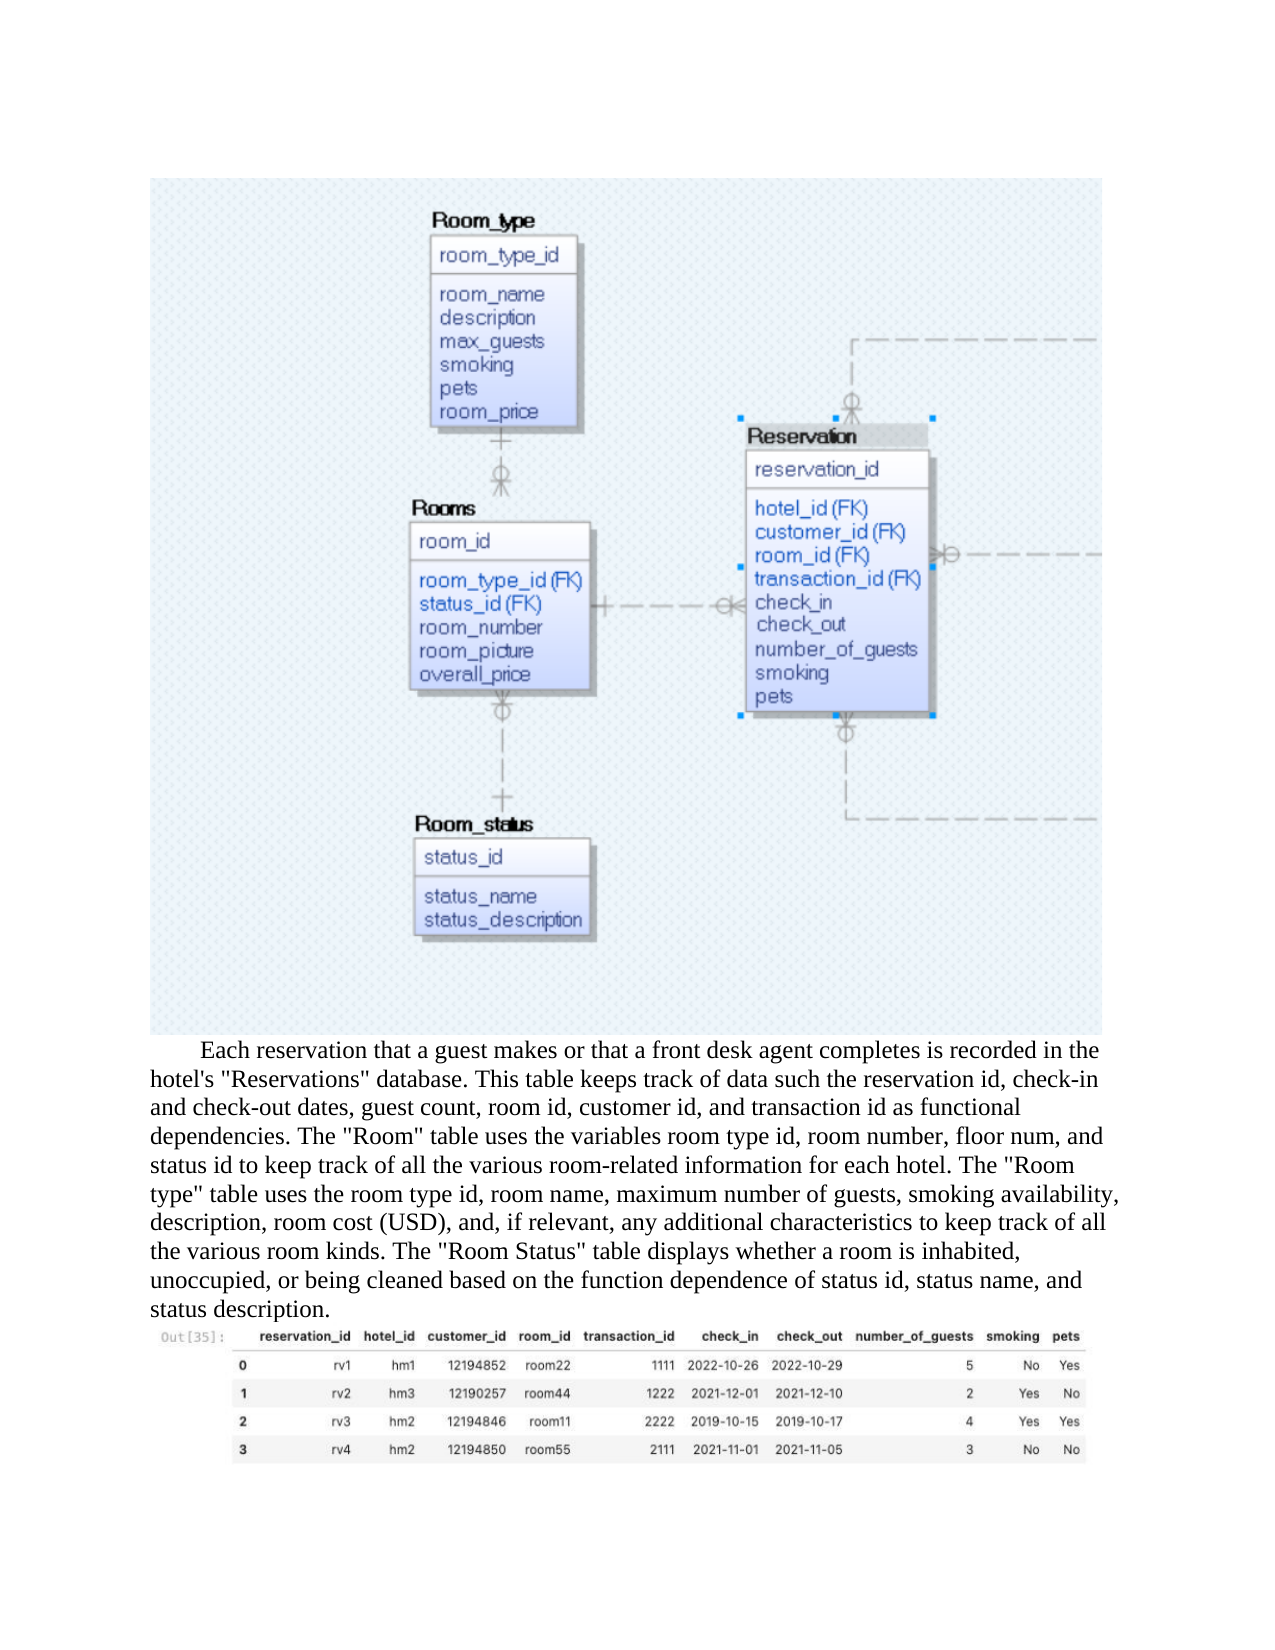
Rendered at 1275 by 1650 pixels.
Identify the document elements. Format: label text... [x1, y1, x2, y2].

text Each reservation that a guest makes or that a front desk agent completes is recorded in the hotel's "Reservations" database. This table keeps track of data such the reservation id, check-in and check-out dates, guest count, room id, customer id, and transaction id as functional dependencies. The "Room" table uses the variables room type id, room number, floor num, and status id to keep track of all the various room-related information for each hotel. The "Room type" table uses the room type id, room name, maximum number of guests, smoking availability, description, room cost (USD), and, if relevant, any additional characteristics to keep track of all the various room kinds. The "Room Status" table displays whether a room is inhabited, unoccupied, or being cleaned based on the function dependence of status id, status name, and status description. [150, 1035, 1125, 1322]
picture [150, 178, 1103, 1035]
picture [150, 1322, 1111, 1475]
